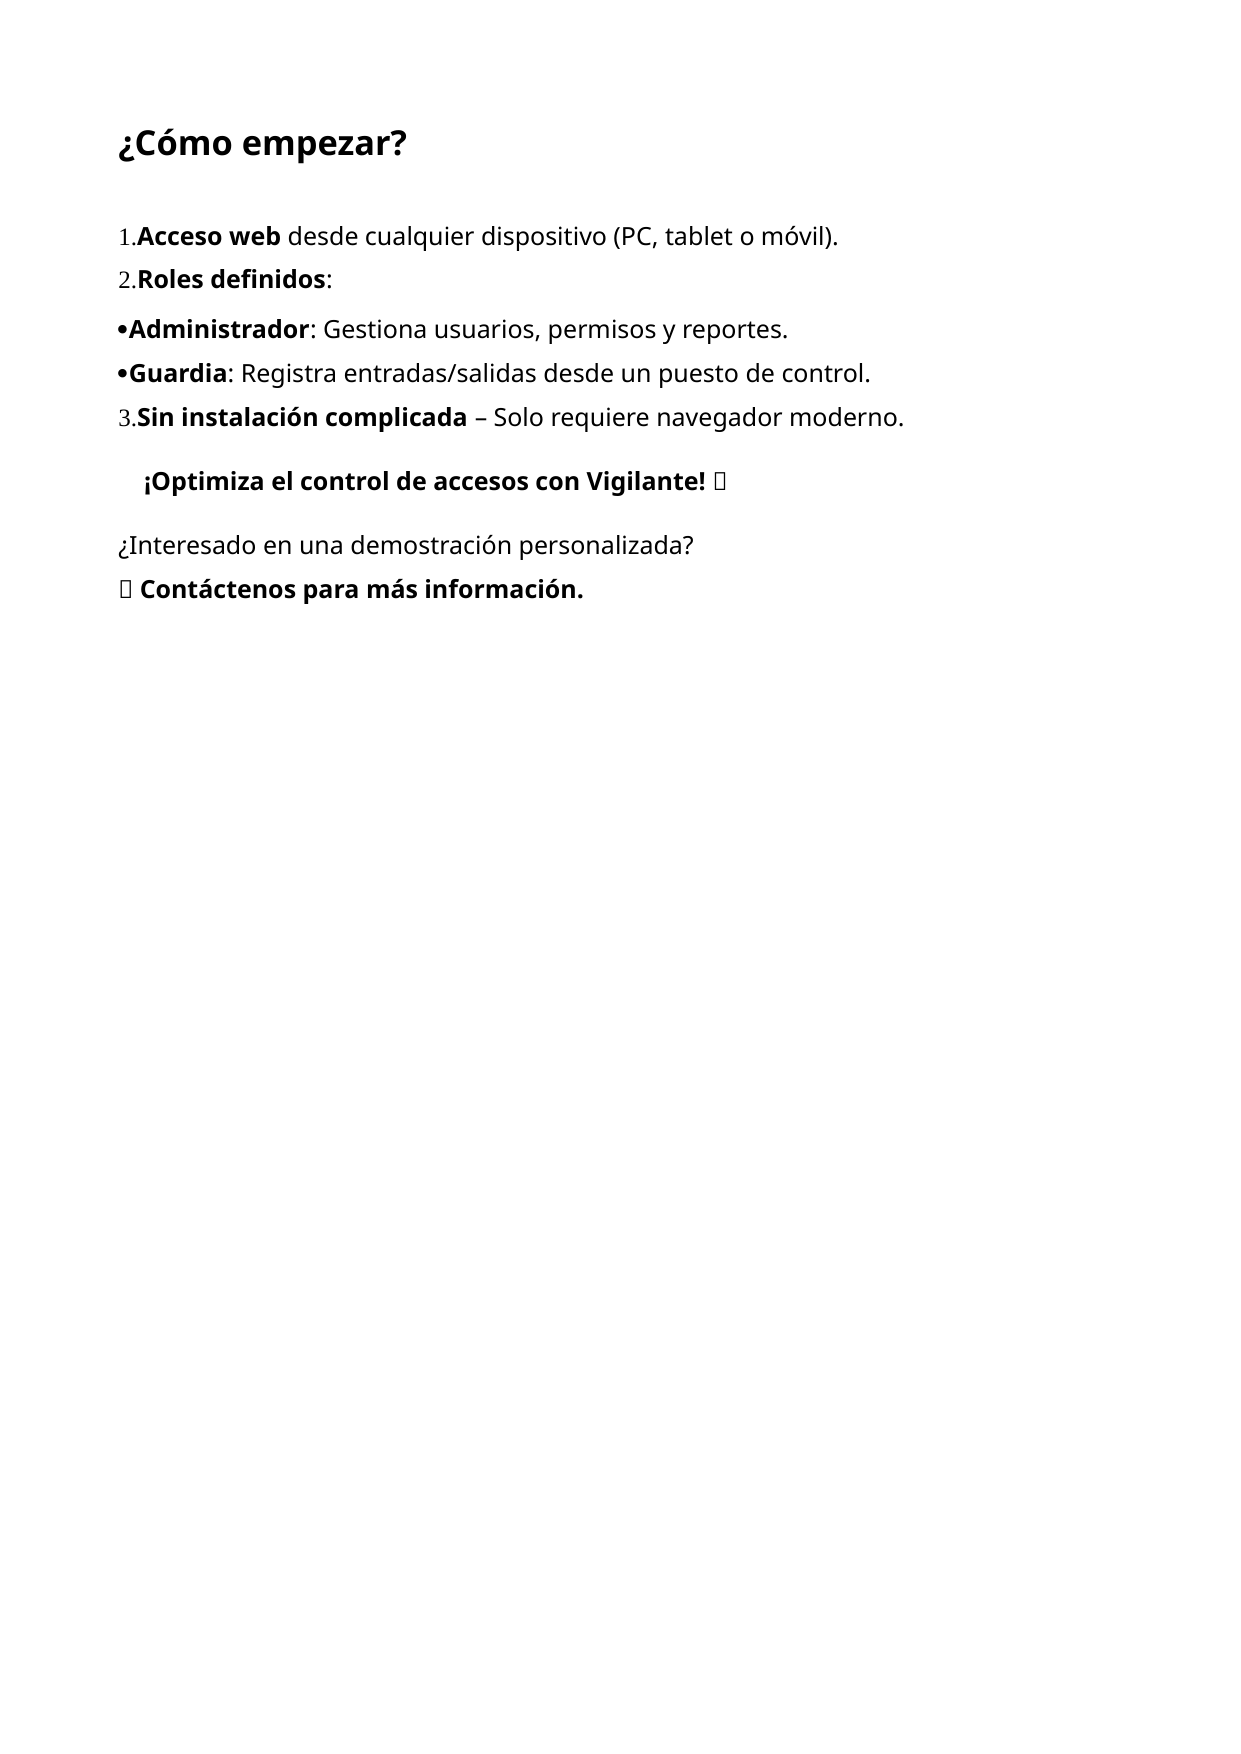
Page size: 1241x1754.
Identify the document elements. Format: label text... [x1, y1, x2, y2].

list Sin instalación complicada – Solo requiere navegador moderno. [118, 390, 1122, 434]
list Acceso web desde cualquier dispositivo (PC, tablet o móvil). [118, 209, 1122, 252]
list Administrador: Gestiona usuarios, permisos y reportes. [118, 302, 1122, 346]
text ¿Interesado en una demostración personalizada? 📩 Contáctenos para más información. [118, 518, 1122, 606]
list Guardia: Registra entradas/salidas desde un puesto de control. [118, 346, 1122, 390]
text 📢 ¡Optimiza el control de accesos con Vigilante! 🚀 [118, 454, 1122, 498]
subtitle ¿Cómo empezar? [118, 118, 1122, 165]
list Roles definidos: [118, 252, 1122, 296]
